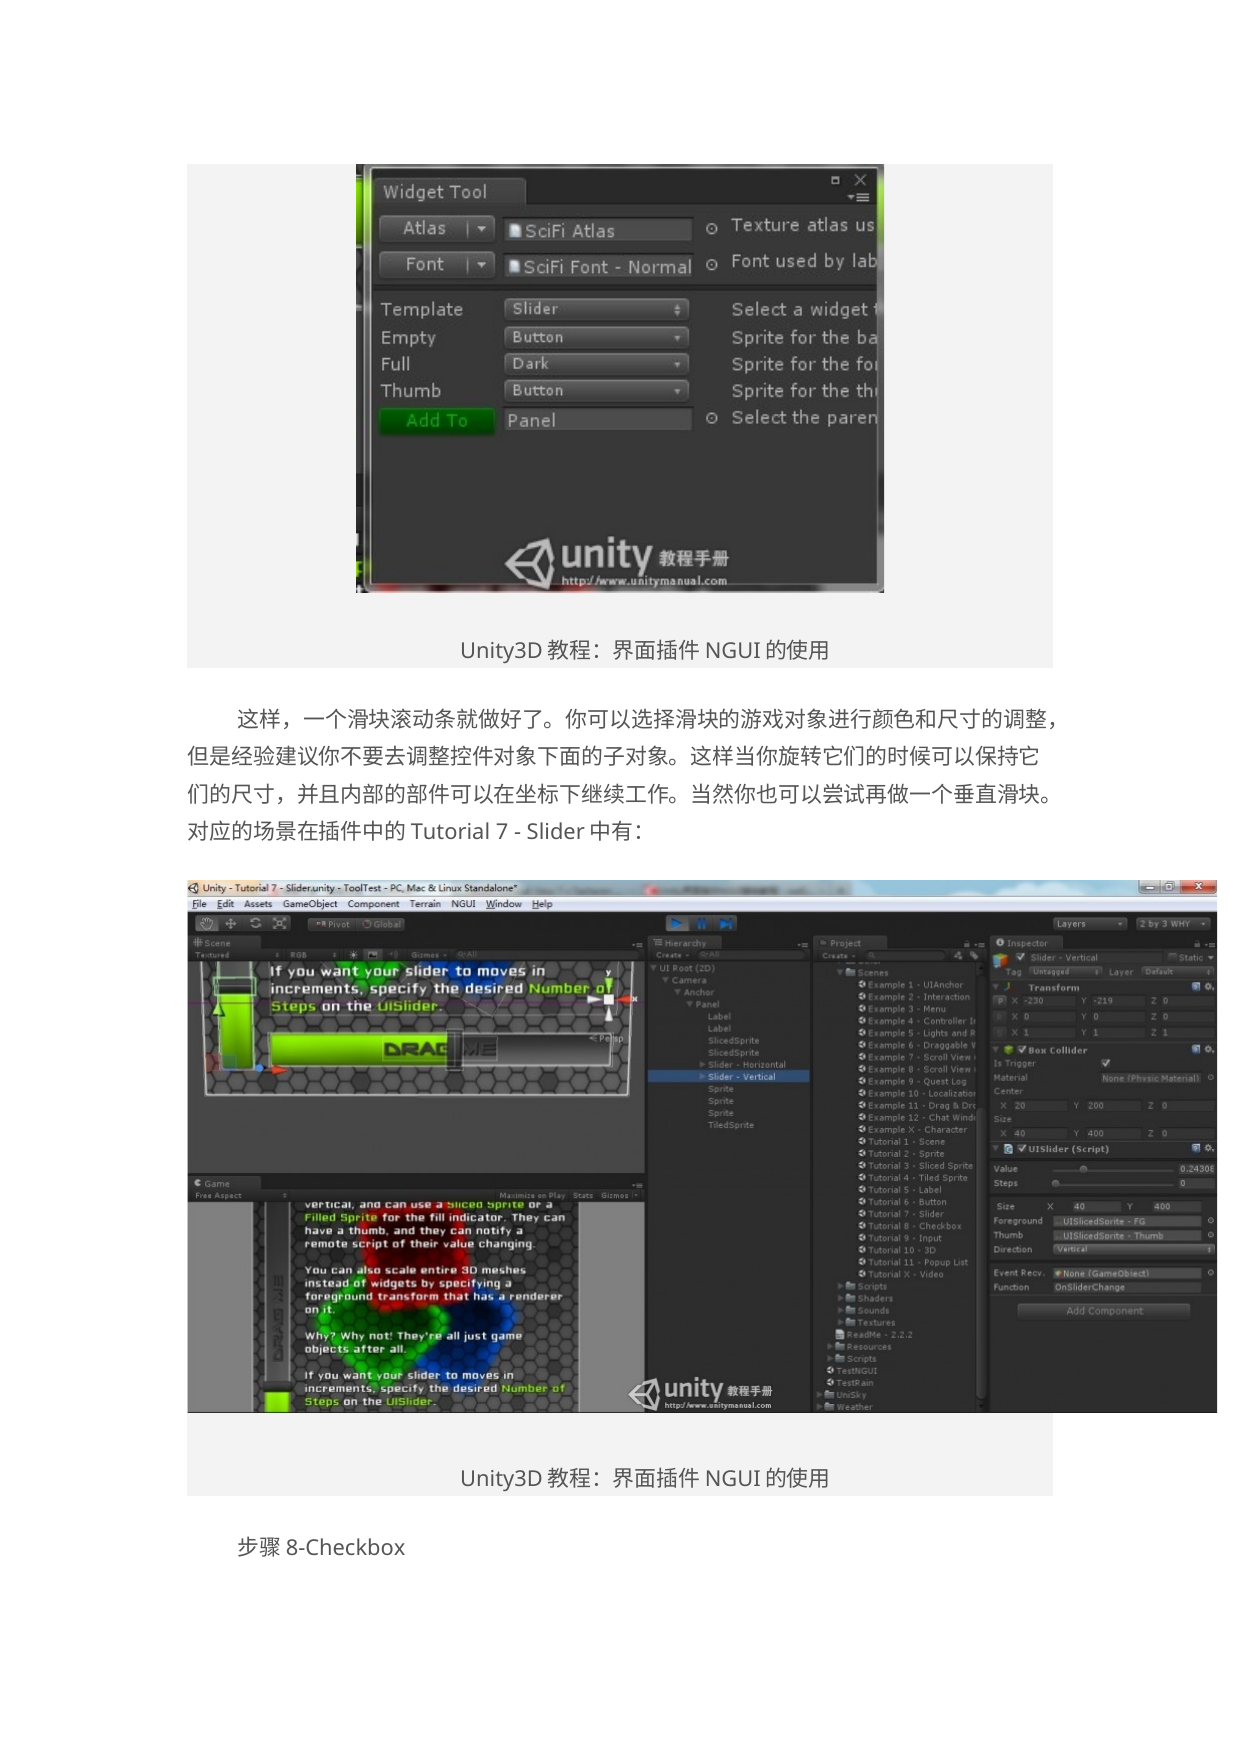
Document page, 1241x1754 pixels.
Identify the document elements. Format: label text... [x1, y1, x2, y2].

text 步骤8-Checkbox [187, 1527, 1053, 1564]
text 这样，一个滑块滚动条就做好了。你可以选择滑块的游戏对象进行颜色和尺寸的调整，但是经验建议你不要去调整控件对象下面的子对象。这样当你旋转它们的时候可以保持它们的尺寸，并且内部的部件可以在坐标下继续工作。当然你也可以尝试再做一个垂直滑块。对应的场景在插件中的Tutorial 7 - Slider中有： [187, 699, 1053, 849]
text Unity3D教程：界面插件NGUI的使用 [187, 630, 1053, 668]
picture [356, 164, 885, 593]
text Unity3D教程：界面插件NGUI的使用 [187, 1458, 1053, 1496]
picture [187, 880, 1218, 1413]
